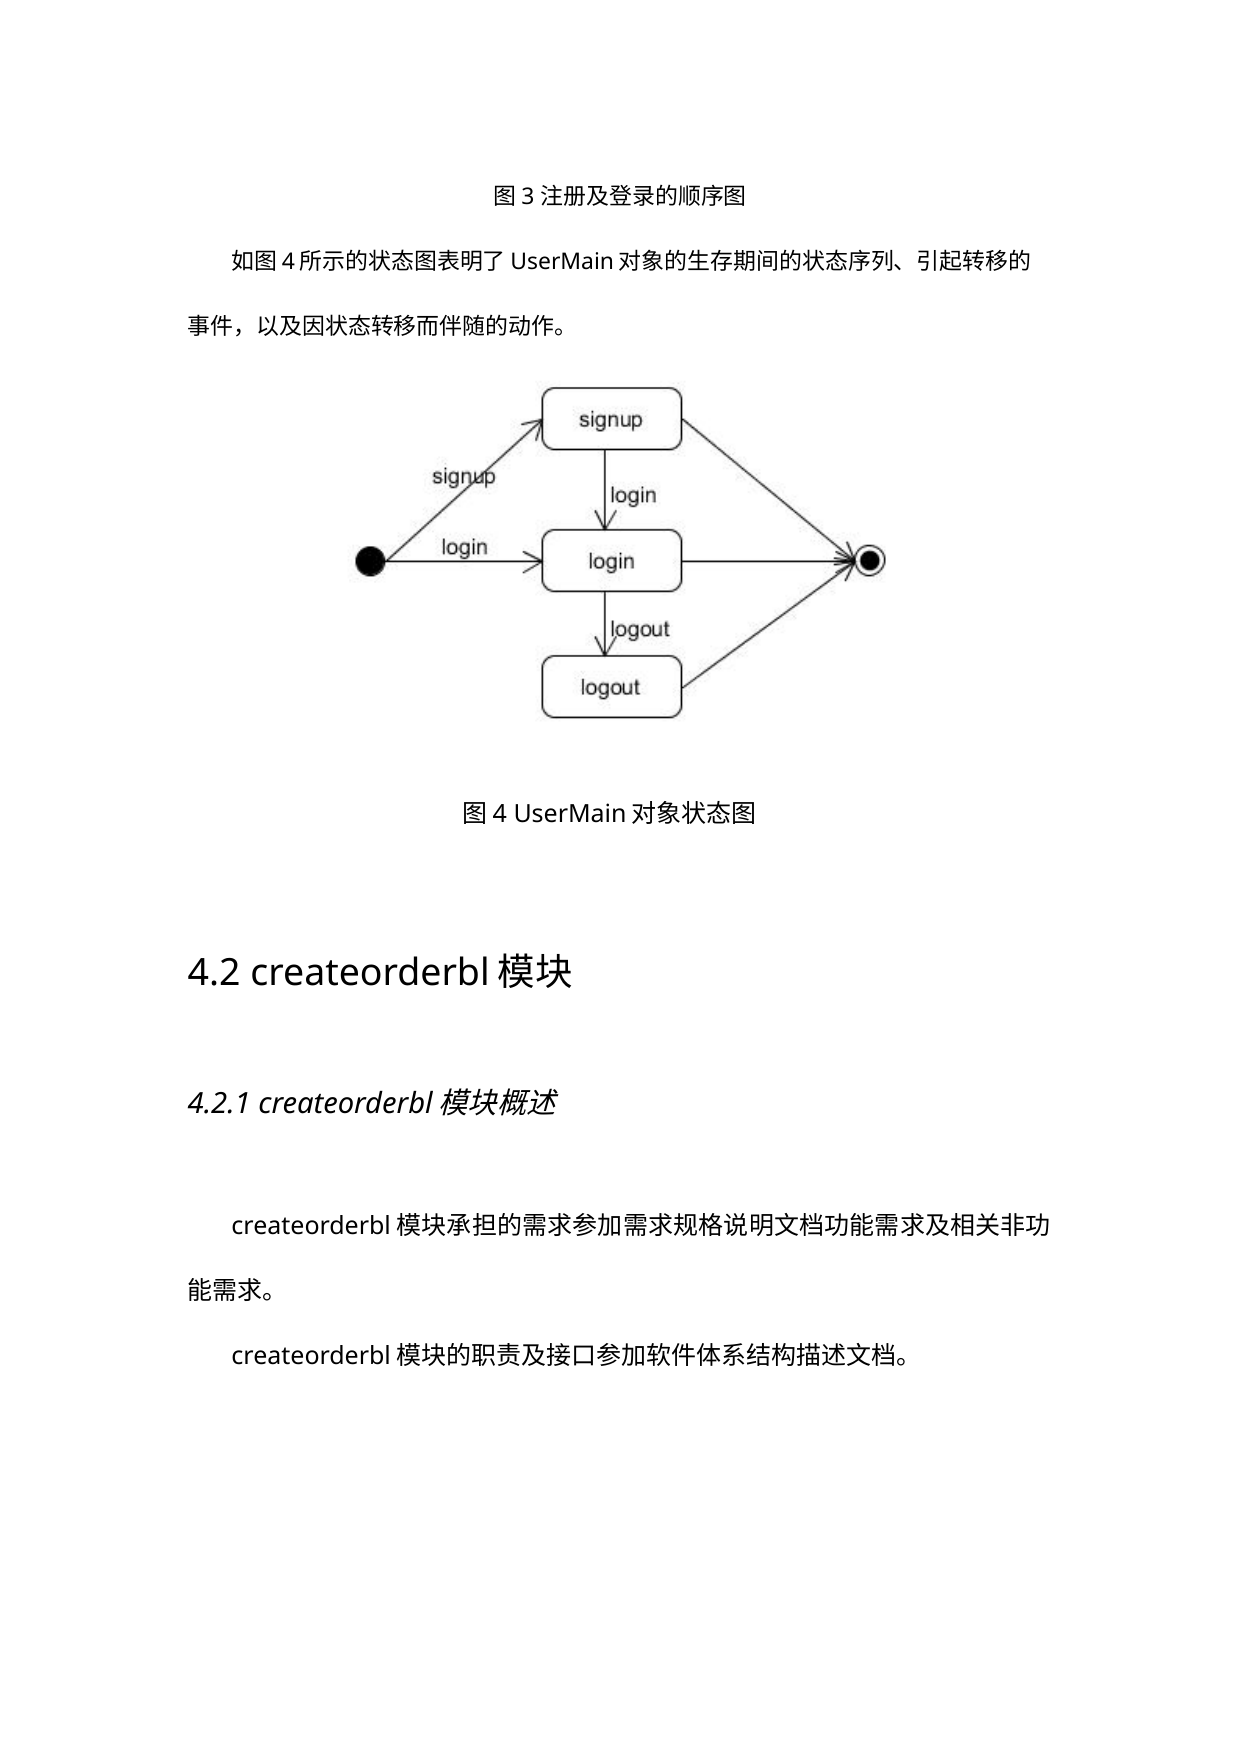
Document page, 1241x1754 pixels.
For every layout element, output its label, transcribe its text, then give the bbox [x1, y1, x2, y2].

text createorderbl模块承担的需求参加需求规格说明文档功能需求及相关非功能需求。 [187, 1191, 1053, 1321]
text 图4 UserMain对象状态图 [187, 779, 1053, 844]
text 如图4所示的状态图表明了UserMain对象的生存期间的状态序列、引起转移的事件，以及因状态转移而伴随的动作。 [187, 227, 1053, 357]
subtitle 4.2 createorderbl模块 [187, 937, 1053, 1002]
subtitle 4.2.1 createorderbl模块概述 [187, 1068, 1053, 1133]
text createorderbl模块的职责及接口参加软件体系结构描述文档。 [187, 1321, 1053, 1386]
picture [323, 356, 917, 750]
text 图3 注册及登录的顺序图 [187, 162, 1053, 227]
